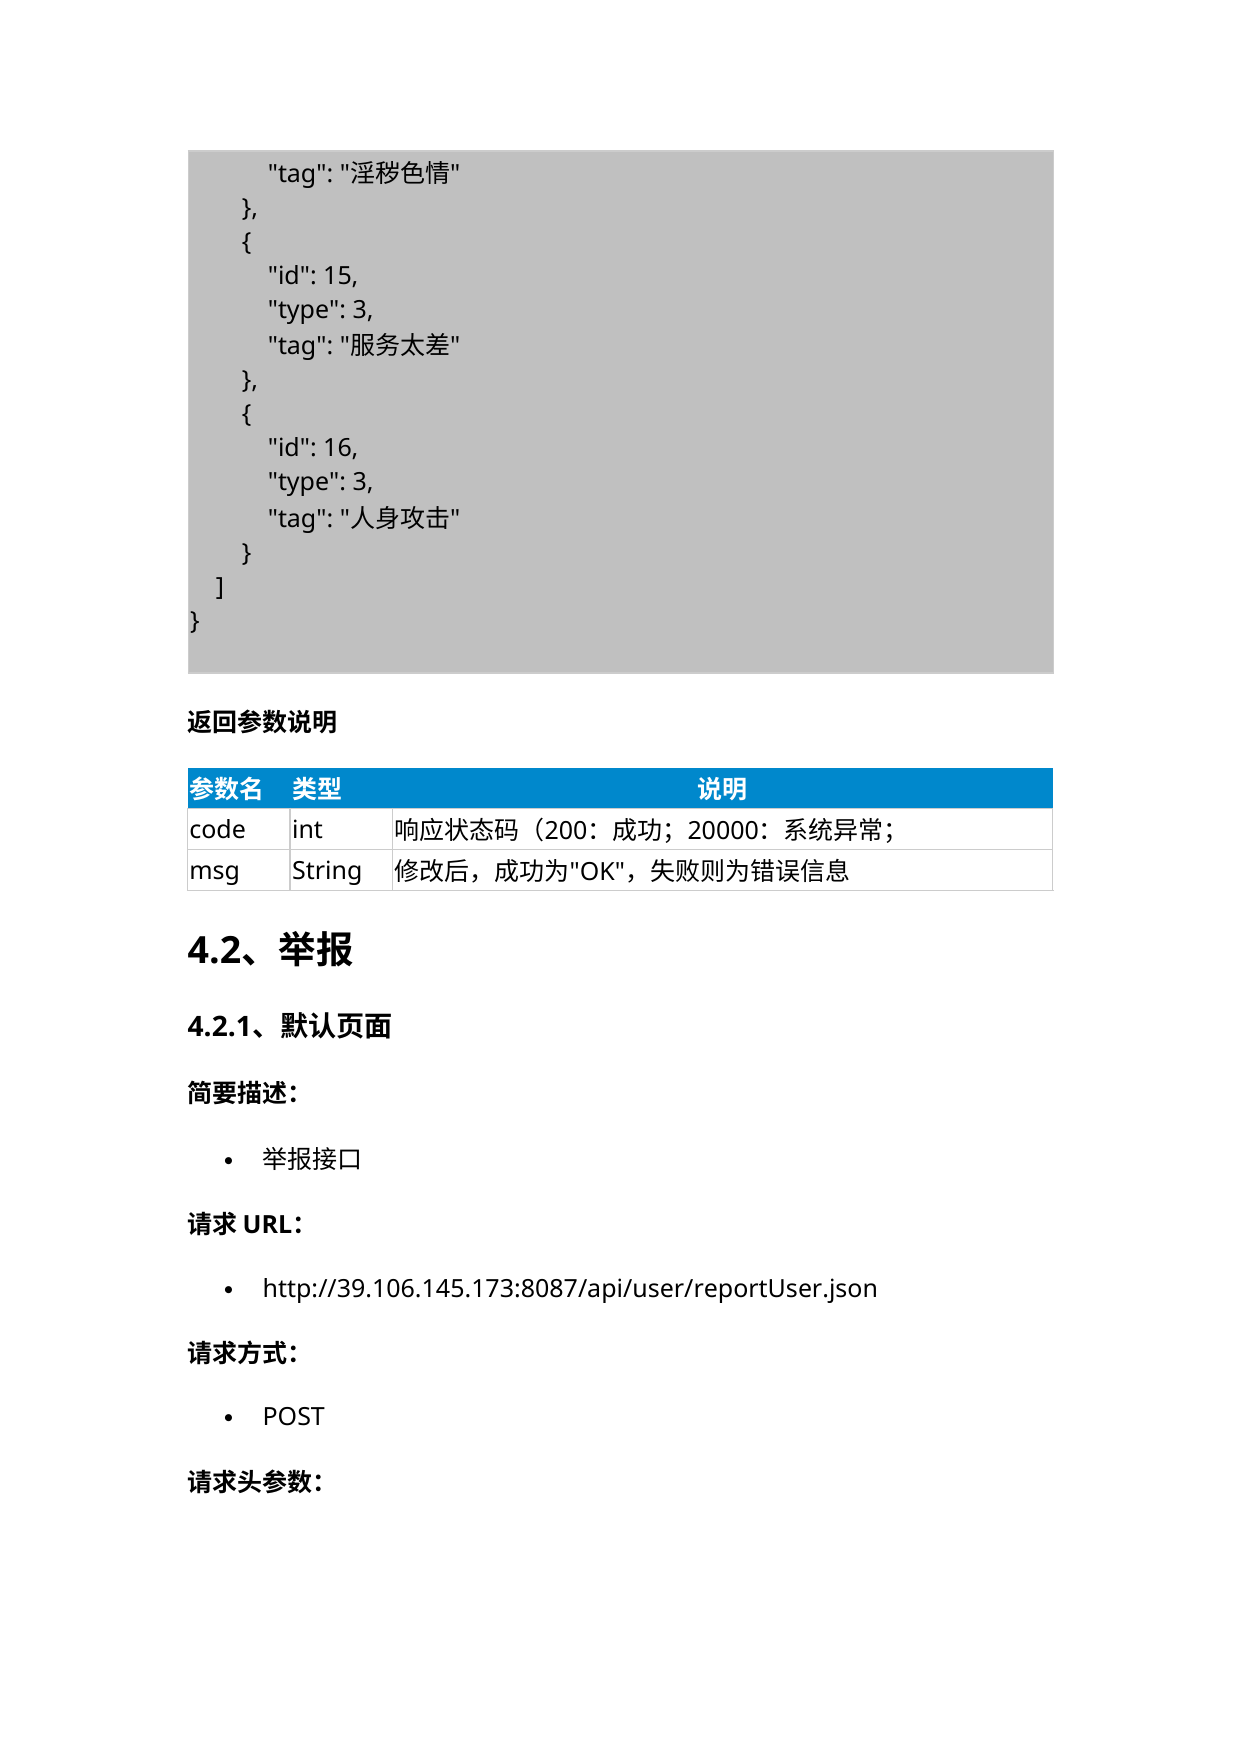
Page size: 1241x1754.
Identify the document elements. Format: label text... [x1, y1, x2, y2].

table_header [189, 152, 1053, 672]
text 返回参数说明 [187, 703, 1053, 739]
list 举报接口 [225, 1139, 1053, 1176]
table_cell 修改后，成功为"OK"，失败则为错误信息 [393, 850, 1052, 889]
table_cell 响应状态码（200：成功；20000：系统异常； [393, 809, 1052, 849]
table_header 类型 [290, 768, 393, 808]
text 请求URL： [187, 1205, 1053, 1241]
list POST [225, 1399, 1053, 1433]
table_header 参数名 [188, 768, 290, 808]
subtitle 4.2、举报 [187, 920, 1053, 975]
table_header 说明 [393, 768, 1053, 808]
table_cell code [188, 809, 289, 849]
table_cell int [291, 809, 392, 849]
text 请求头参数： [187, 1462, 1053, 1498]
text 简要描述： [187, 1074, 1053, 1110]
table_cell msg [188, 850, 289, 889]
text 请求方式： [187, 1333, 1053, 1370]
subtitle 4.2.1、默认页面 [187, 1004, 1053, 1045]
table_cell String [291, 850, 392, 889]
list http://39.106.145.173:8087/api/user/reportUser.json [225, 1270, 1053, 1304]
